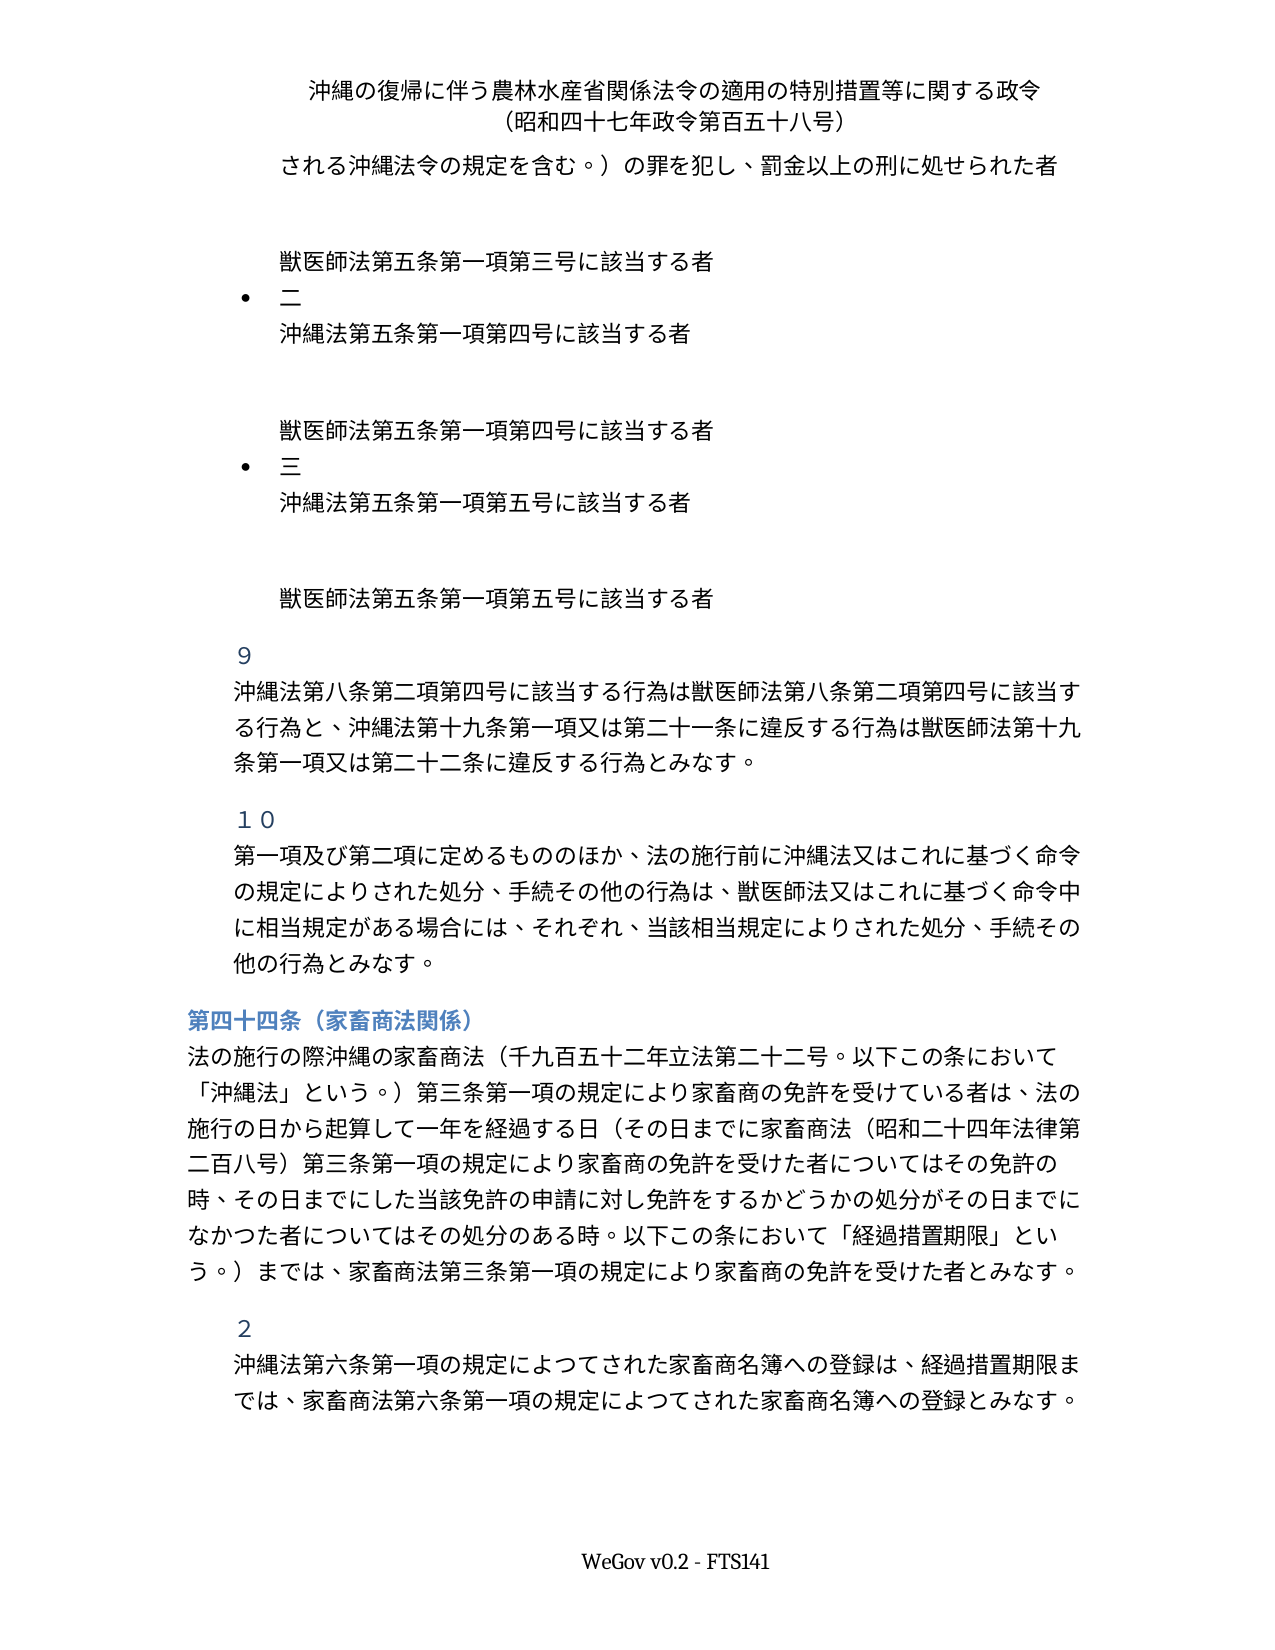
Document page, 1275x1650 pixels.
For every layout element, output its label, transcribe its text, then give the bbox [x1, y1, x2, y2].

subtitle ９ [233, 639, 1087, 671]
text 沖縄法第八条第二項第四号に該当する行為は獣医師法第八条第二項第四号に該当する行為と、沖縄法第十九条第一項又は第二十一条に違反する行為は獣医師法第十九条第一項又は第二十二条に違反する行為とみなす。 [233, 676, 1087, 779]
subtitle １０ [233, 804, 1087, 835]
text 第一項及び第二項に定めるもののほか、法の施行前に沖縄法又はこれに基づく命令の規定によりされた処分、手続その他の行為は、獣医師法又はこれに基づく命令中に相当規定がある場合には、それぞれ、当該相当規定によりされた処分、手続その他の行為とみなす。 [233, 840, 1087, 979]
subtitle 第四十四条（家畜商法関係） [187, 1005, 1087, 1036]
list 三 沖縄法第五条第一項第五号に該当する者 獣医師法第五条第一項第五号に該当する者 [242, 451, 1087, 614]
list 一 沖縄の法令の規定（法第二十五条第一項の規定によりなお効力を有することとされる沖縄法令の規定を含む。）の罪を犯し、罰金以上の刑に処せられた者 獣医師法第五条第一項第三号に該当する者 [242, 150, 1087, 278]
list 二 沖縄法第五条第一項第四号に該当する者 獣医師法第五条第一項第四号に該当する者 [242, 282, 1087, 446]
text 法の施行の際沖縄の家畜商法（千九百五十二年立法第二十二号。以下この条において「沖縄法」という。）第三条第一項の規定により家畜商の免許を受けている者は、法の施行の日から起算して一年を経過する日（その日までに家畜商法（昭和二十四年法律第二百八号）第三条第一項の規定により家畜商の免許を受けた者についてはその免許の時、その日までにした当該免許の申請に対し免許をするかどうかの処分がその日までになかつた者についてはその処分のある時。以下この条において「経過措置期限」という。）までは、家畜商法第三条第一項の規定により家畜商の免許を受けた者とみなす。 [187, 1041, 1087, 1287]
subtitle ２ [233, 1313, 1087, 1344]
text 沖縄法第六条第一項の規定によつてされた家畜商名簿への登録は、経過措置期限までは、家畜商法第六条第一項の規定によつてされた家畜商名簿への登録とみなす。 [233, 1349, 1087, 1416]
